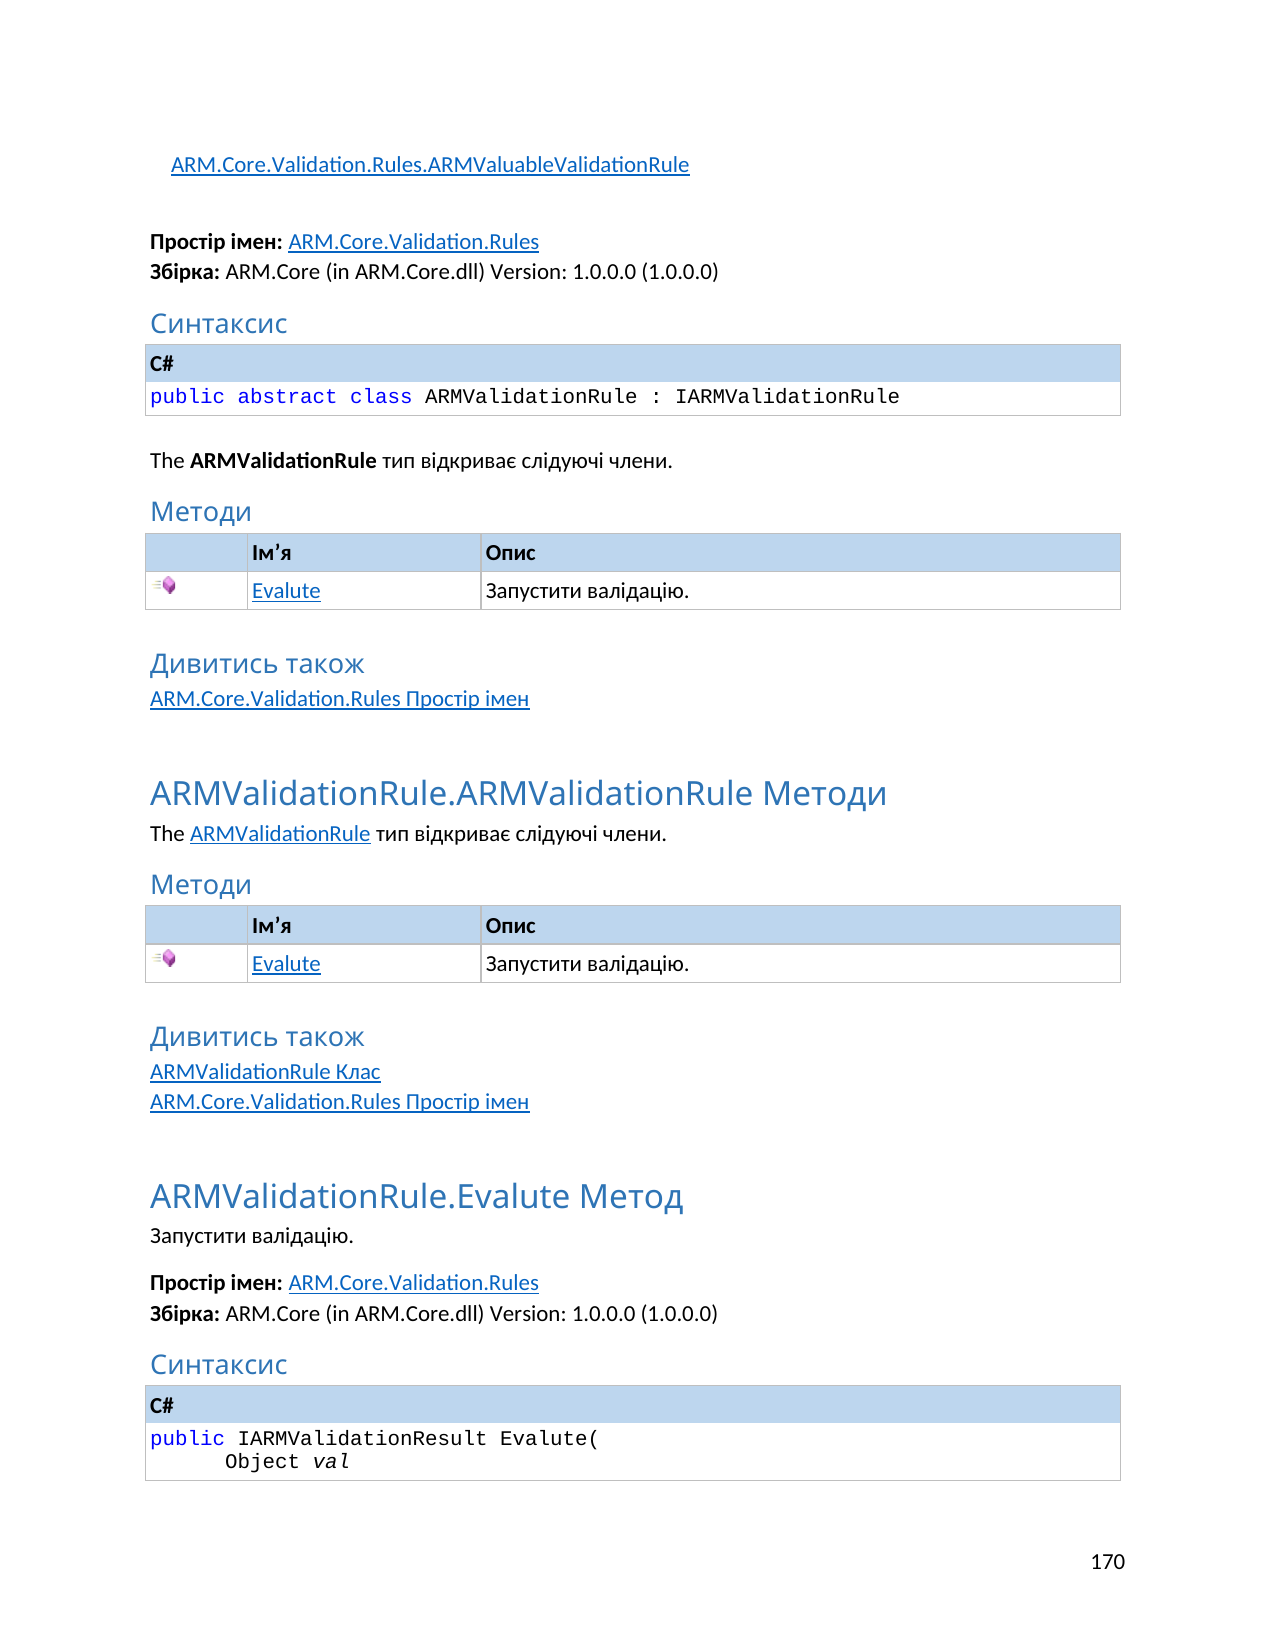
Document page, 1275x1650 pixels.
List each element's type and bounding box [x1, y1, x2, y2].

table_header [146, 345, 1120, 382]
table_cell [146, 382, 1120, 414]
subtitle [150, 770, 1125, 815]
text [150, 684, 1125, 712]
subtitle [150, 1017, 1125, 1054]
picture [150, 576, 175, 594]
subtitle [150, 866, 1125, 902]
picture [150, 949, 175, 967]
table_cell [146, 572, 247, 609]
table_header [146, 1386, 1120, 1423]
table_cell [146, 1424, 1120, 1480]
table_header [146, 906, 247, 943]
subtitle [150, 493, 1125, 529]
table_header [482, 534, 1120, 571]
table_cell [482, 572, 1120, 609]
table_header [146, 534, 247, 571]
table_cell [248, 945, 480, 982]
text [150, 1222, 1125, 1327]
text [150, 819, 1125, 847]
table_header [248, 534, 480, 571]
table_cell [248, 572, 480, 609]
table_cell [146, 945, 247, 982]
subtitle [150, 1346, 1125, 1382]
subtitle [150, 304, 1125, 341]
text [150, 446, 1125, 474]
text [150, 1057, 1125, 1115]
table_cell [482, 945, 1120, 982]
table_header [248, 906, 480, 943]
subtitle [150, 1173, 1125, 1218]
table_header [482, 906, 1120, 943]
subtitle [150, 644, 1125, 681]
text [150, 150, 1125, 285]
